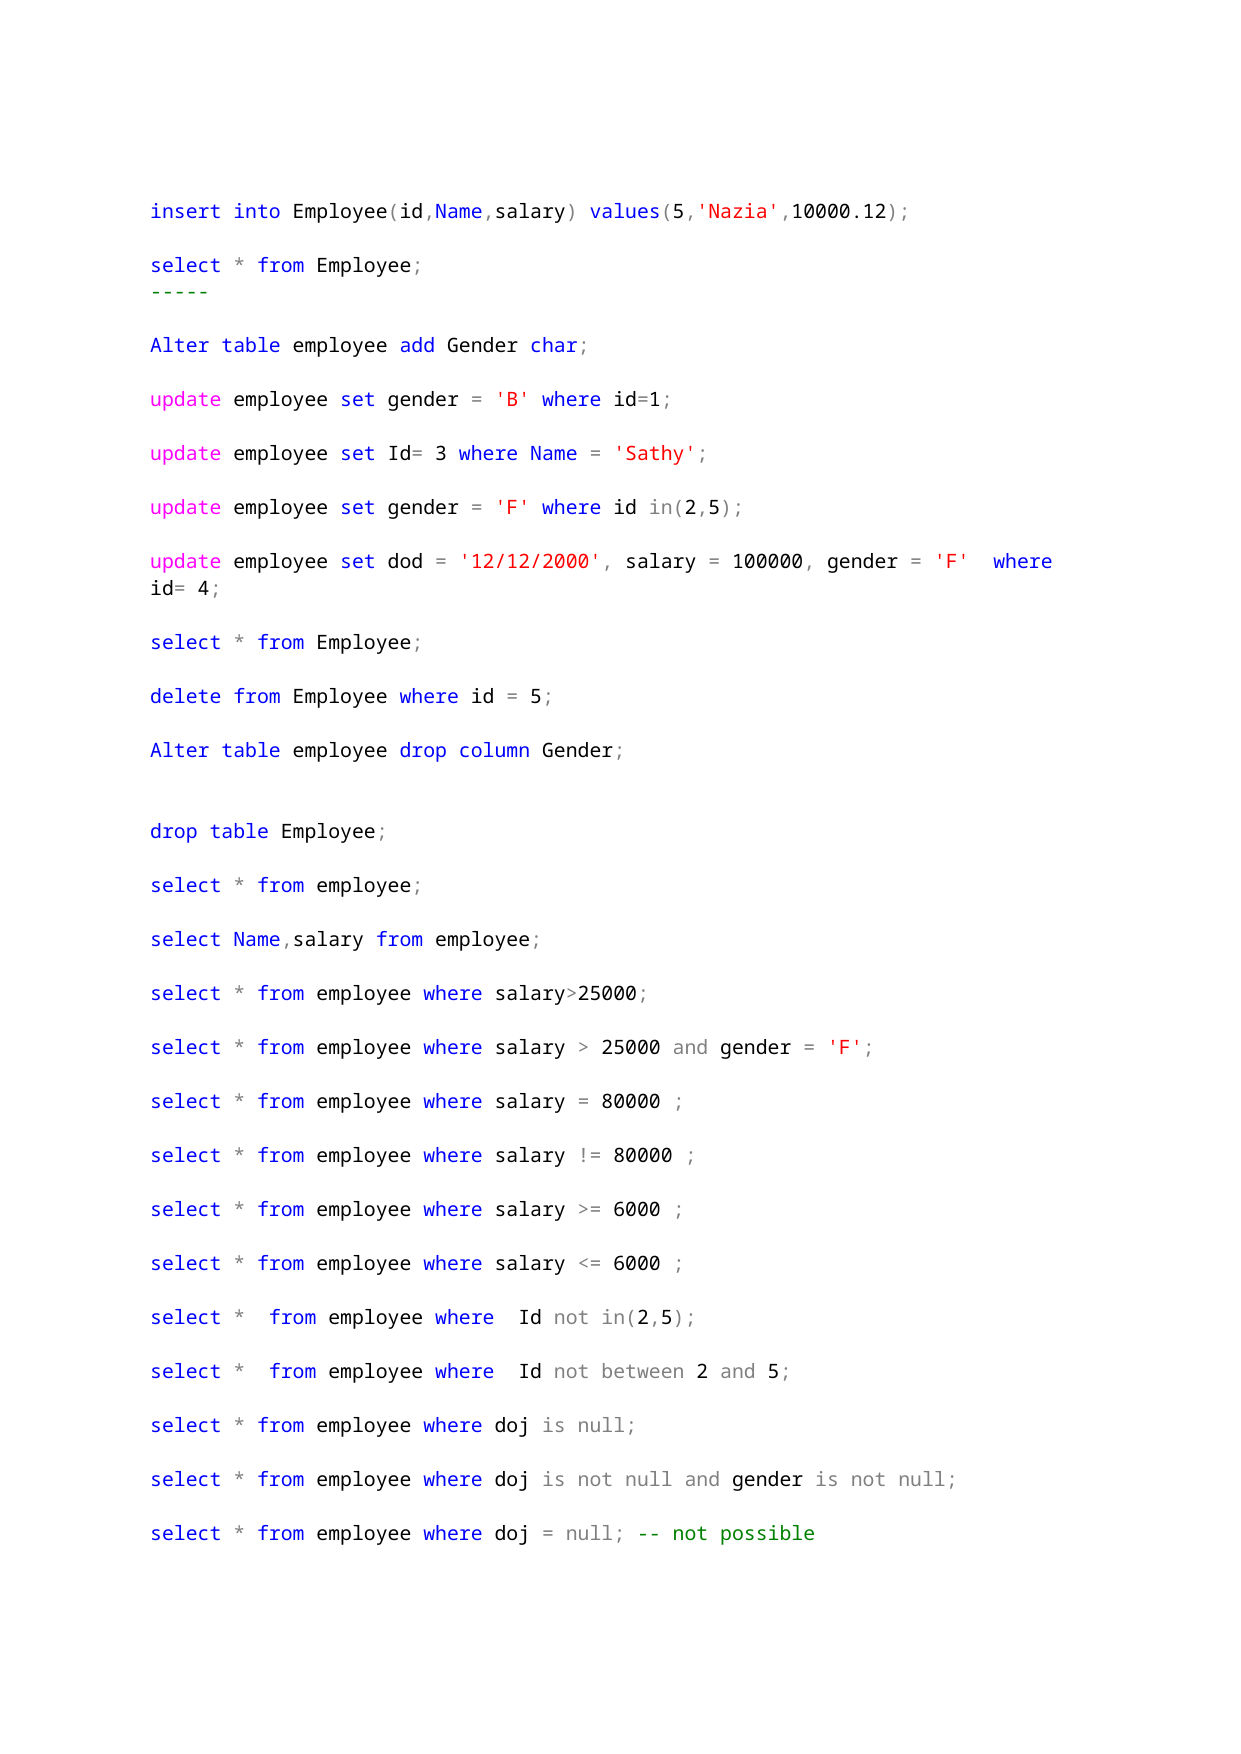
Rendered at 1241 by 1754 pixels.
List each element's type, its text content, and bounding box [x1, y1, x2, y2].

text update employee set gender = 'F' where id in(2,5); [150, 494, 1090, 521]
text update employee set dod = '12/12/2000', salary = 100000, gender = 'F' where id= 4; [150, 548, 1090, 602]
text delete from Employee where id = 5; [150, 682, 1090, 709]
text Alter table employee add Gender char; [150, 332, 1090, 359]
text update employee set gender = 'B' where id=1; [150, 386, 1090, 413]
text select * from employee where doj = null; -- not possible [150, 1519, 1090, 1546]
text select * from employee where Id not in(2,5); [150, 1303, 1090, 1330]
text ----- [150, 278, 1090, 305]
text select * from employee where salary != 80000 ; [150, 1141, 1090, 1168]
text select * from employee where Id not between 2 and 5; [150, 1357, 1090, 1384]
text select * from Employee; [150, 628, 1090, 656]
text select * from employee where doj is null; [150, 1411, 1090, 1438]
text drop table Employee; [150, 817, 1090, 844]
text Alter table employee drop column Gender; [150, 736, 1090, 763]
text select Name,salary from employee; [150, 925, 1090, 952]
text select * from Employee; [150, 251, 1090, 278]
text select * from employee where salary>25000; [150, 979, 1090, 1006]
text select * from employee; [150, 871, 1090, 898]
text update employee set Id= 3 where Name = 'Sathy'; [150, 440, 1090, 467]
text select * from employee where salary <= 6000 ; [150, 1249, 1090, 1276]
text select * from employee where salary > 25000 and gender = 'F'; [150, 1033, 1090, 1060]
text select * from employee where doj is not null and gender is not null; [150, 1465, 1090, 1492]
text insert into Employee(id,Name,salary) values(5,'Nazia',10000.12); [150, 197, 1090, 224]
text select * from employee where salary = 80000 ; [150, 1087, 1090, 1114]
text select * from employee where salary >= 6000 ; [150, 1195, 1090, 1222]
